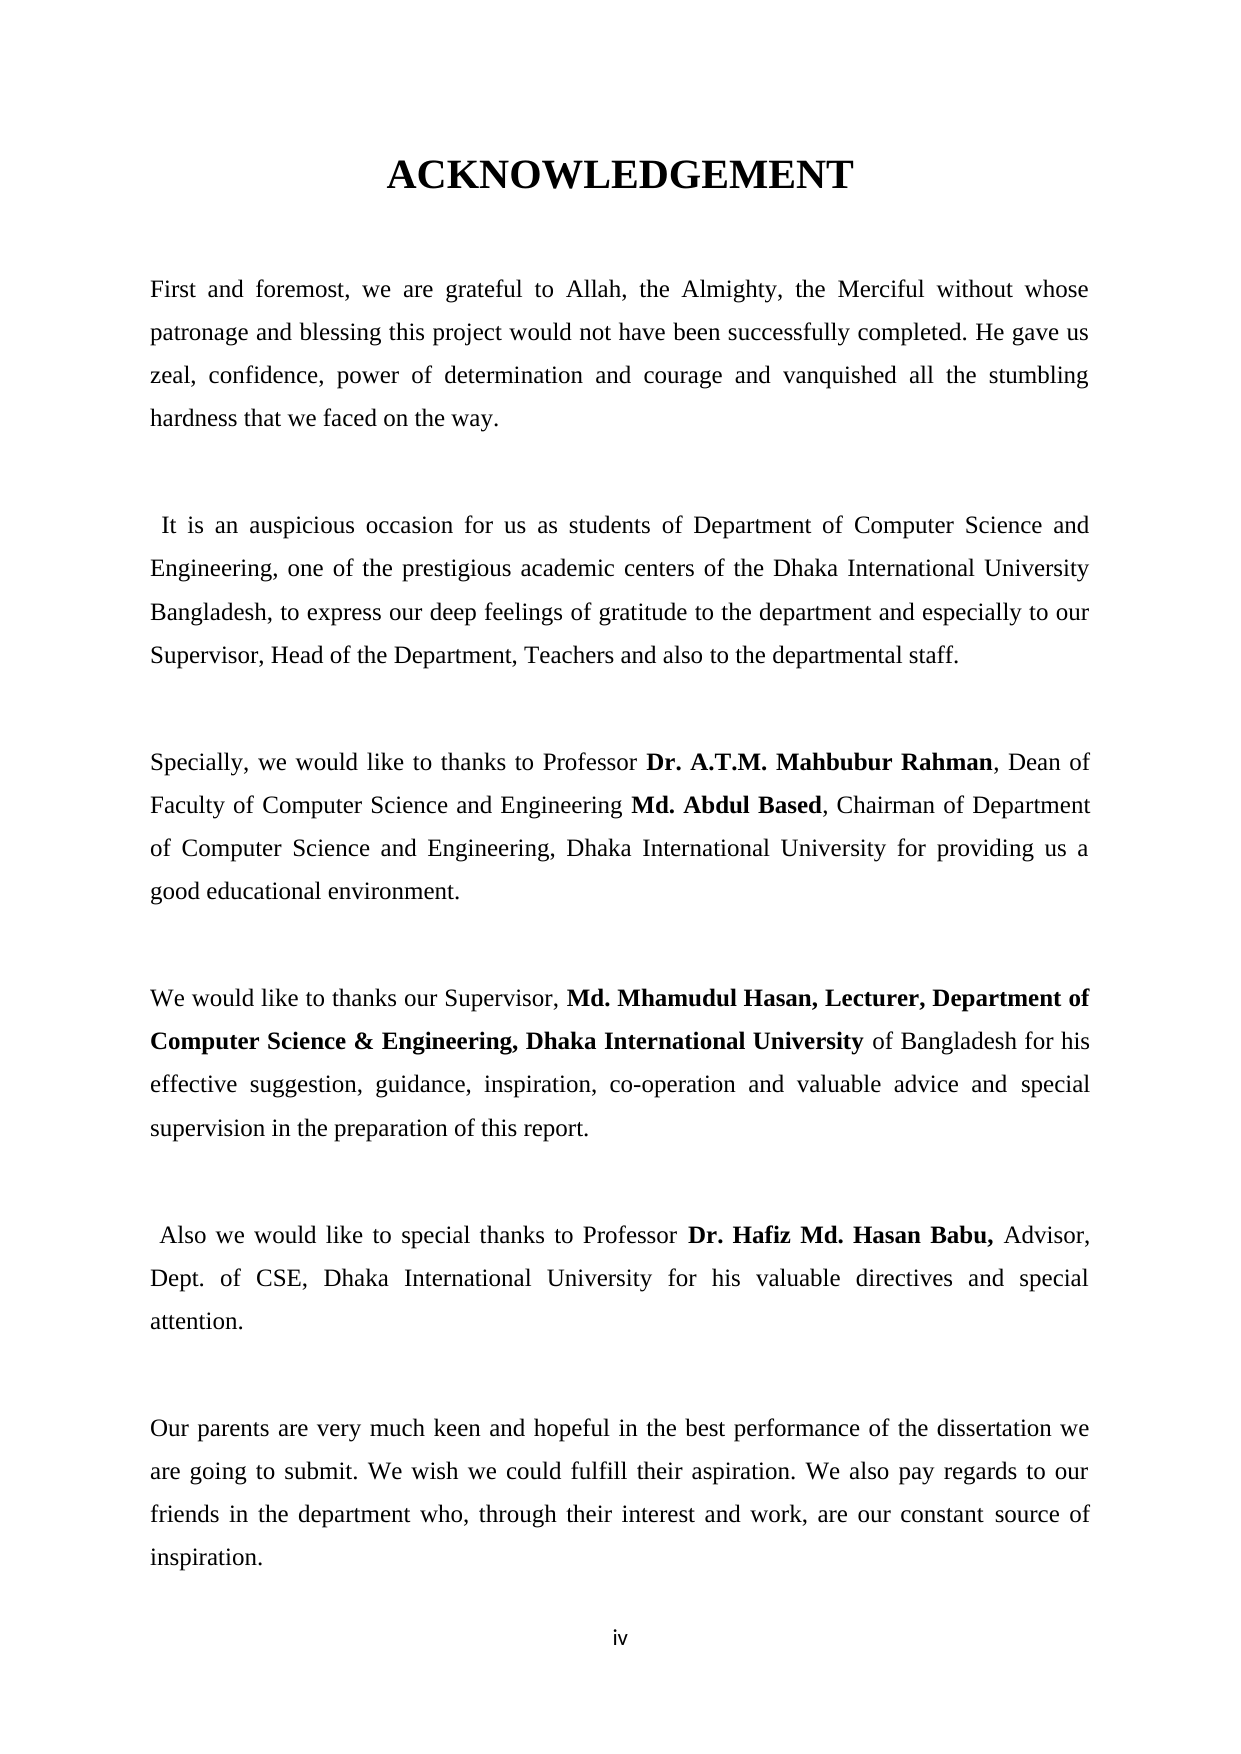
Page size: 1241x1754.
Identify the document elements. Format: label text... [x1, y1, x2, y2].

text We would like to thanks our Supervisor, Md. Mhamudul Hasan, Lecturer, Department of Computer Science & Engineering, Dhaka International University of Bangladesh for his effective suggestion, guidance, inspiration, co-operation and valuable advice and special supervision in the preparation of this report. [150, 983, 1090, 1141]
text First and foremost, we are grateful to Allah, the Almighty, the Merciful without whose patronage and blessing this project would not have been successfully completed. He gave us zeal, confidence, power of determination and courage and vanquished all the stumbling hardness that we faced on the way. [150, 274, 1090, 432]
text ACKNOWLEDGEMENT [150, 150, 1090, 198]
text It is an auspicious occasion for us as students of Department of Computer Science and Engineering, one of the prestigious academic centers of the Dhaka International University Bangladesh, to express our deep feelings of gratitude to the department and especially to our Supervisor, Head of the Department, Teachers and also to the departmental staff. [150, 510, 1090, 668]
text Our parents are very much keen and hopeful in the best performance of the dissertation we are going to submit. We wish we could fulfill their aspiration. We also pay regards to our friends in the department who, through their interest and work, are our constant source of inspiration. [150, 1413, 1090, 1571]
text Specially, we would like to thanks to Professor Dr. A.T.M. Mahbubur Rahman, Dean of Faculty of Computer Science and Engineering Md. Abdul Based, Chairman of Department of Computer Science and Engineering, Dhaka International University for providing us a good educational environment. [150, 747, 1090, 905]
text Also we would like to special thanks to Professor Dr. Hafiz Md. Hasan Babu, Advisor, Dept. of CSE, Dhaka International University for his valuable directives and special attention. [150, 1220, 1090, 1335]
